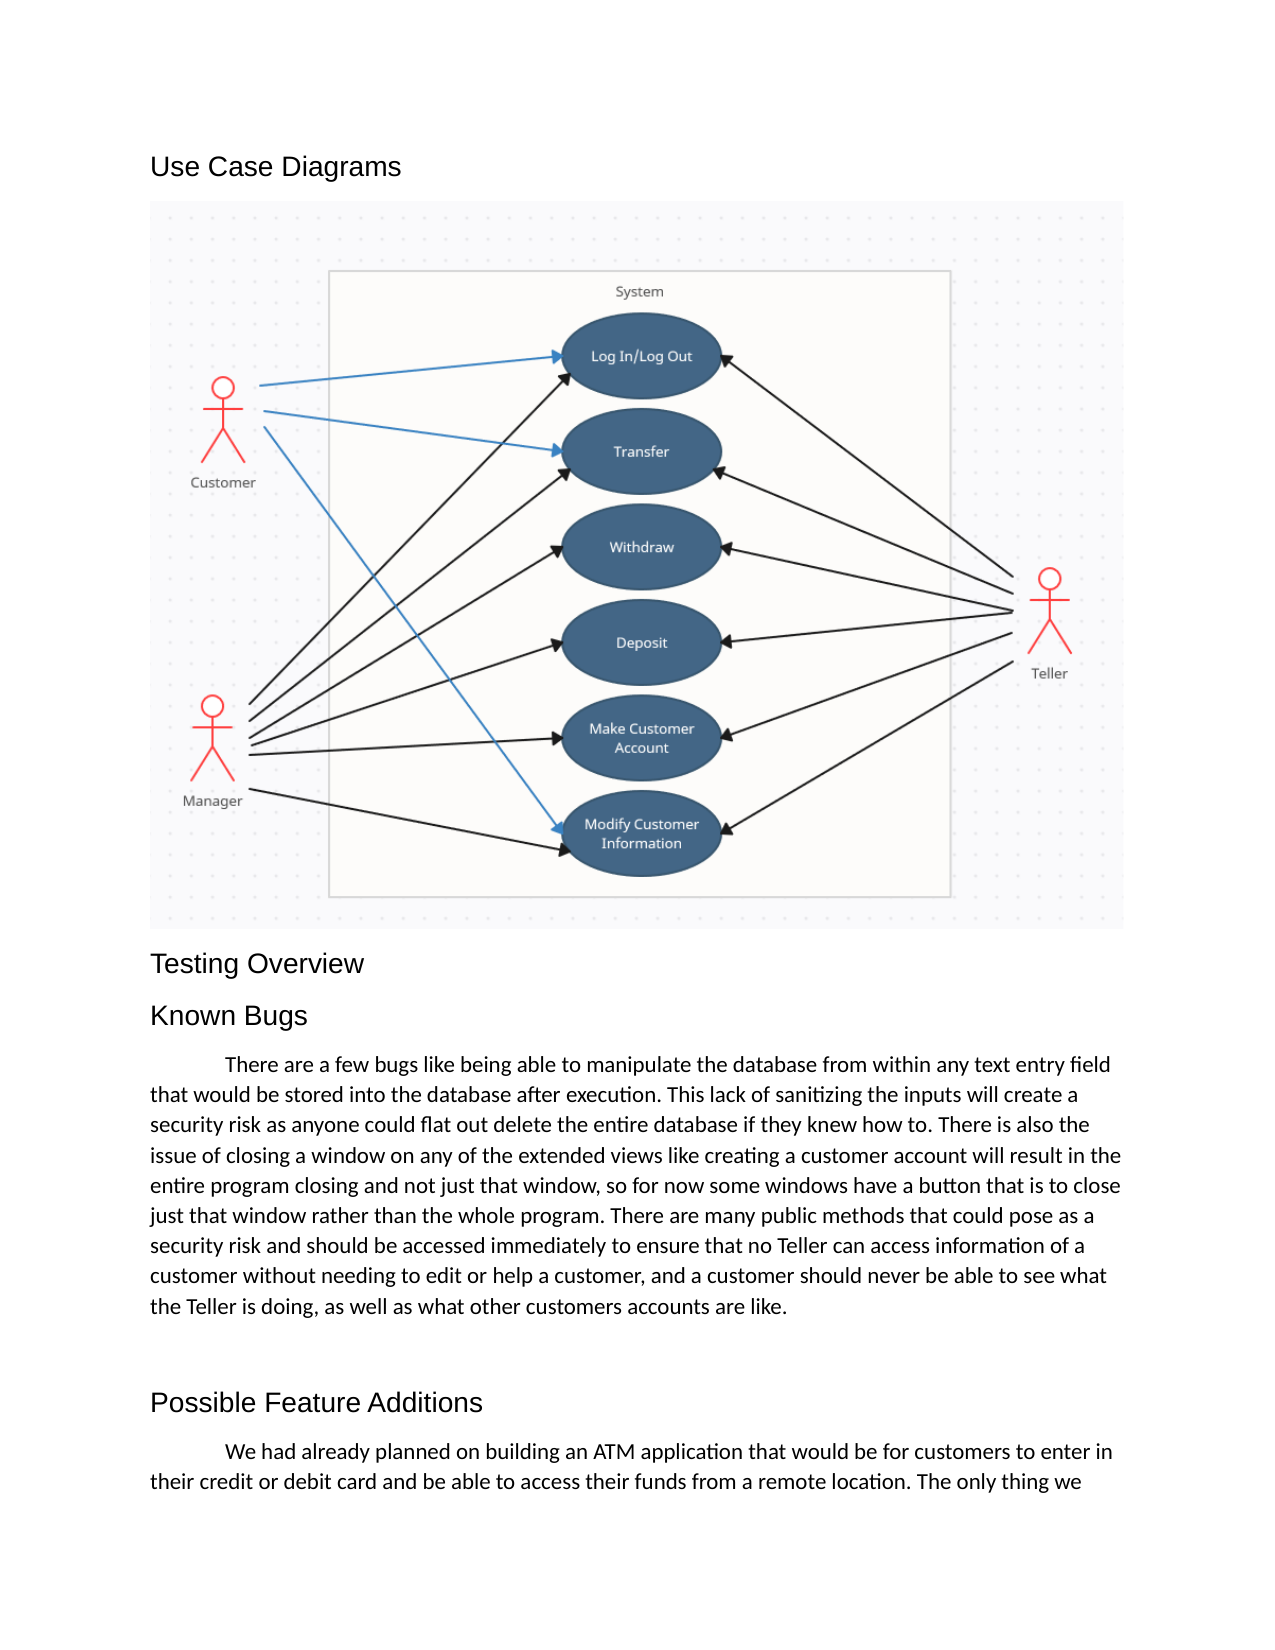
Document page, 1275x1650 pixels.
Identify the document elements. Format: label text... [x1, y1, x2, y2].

picture [150, 201, 1124, 929]
text Testing Overview [150, 947, 1125, 979]
text There are a few bugs like being able to manipulate the database from within any text entry field that would be stored into the database after execution. This lack of sanitizing the inputs will create a security risk as anyone could flat out delete the entire database if they knew how to. There is also the issue of closing a window on any of the extended views like creating a customer account will result in the entire program closing and not just that window, so for now some windows have a button that is to close just that window rather than the whole program. There are many public methods that could pose as a security risk and should be accessed immediately to ensure that no Teller can access information of a customer without needing to edit or help a customer, and a customer should never be able to see what the Teller is doing, as well as what other customers accounts are like. [150, 1050, 1125, 1320]
text Known Bugs [150, 998, 1125, 1031]
text Use Case Diagrams [150, 150, 1125, 182]
text Possible Feature Additions [150, 1386, 1125, 1418]
